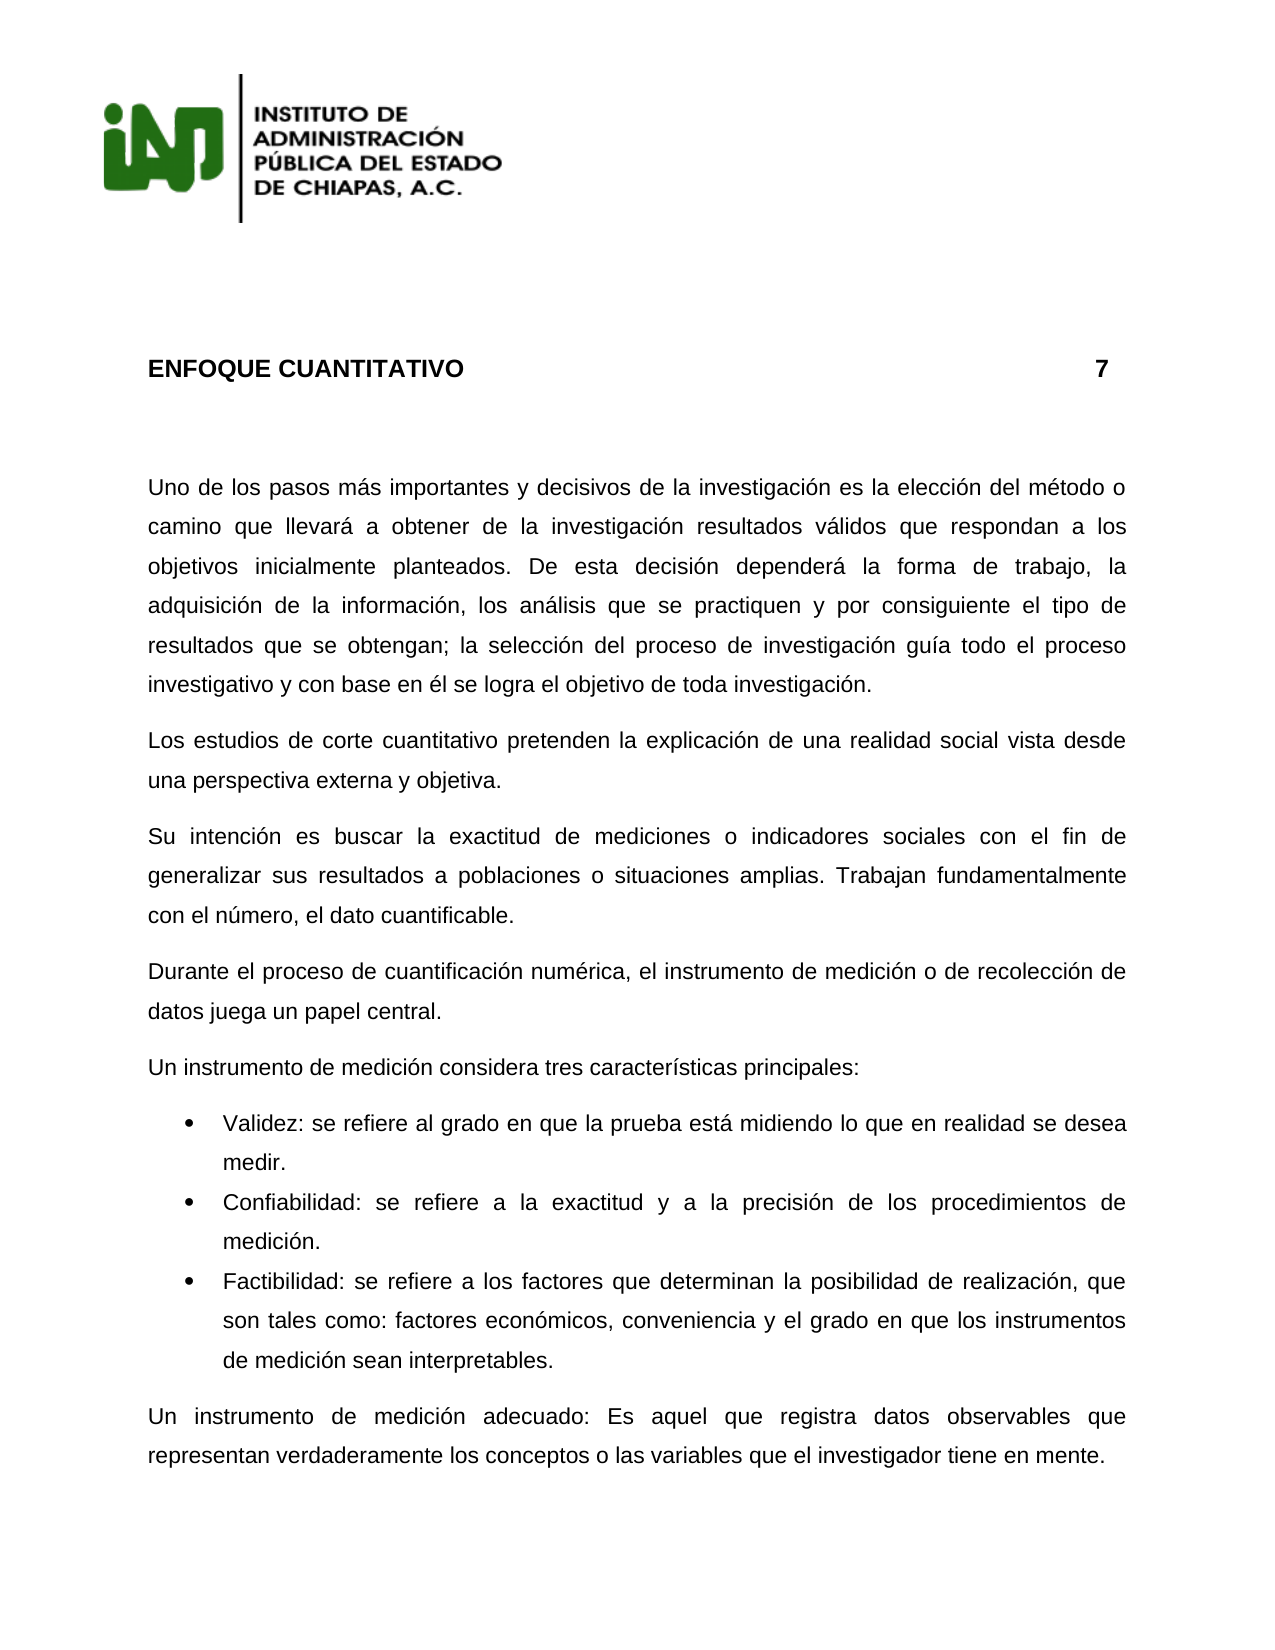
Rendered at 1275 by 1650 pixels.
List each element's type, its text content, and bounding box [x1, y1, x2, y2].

text ENFOQUE CUANTITATIVO 7 [148, 354, 1127, 383]
text Su intención es buscar la exactitud de mediciones o indicadores sociales con el fin de generalizar sus resultados a poblaciones o situaciones amplias. Trabajan fundamentalmente con el número, el dato cuantificable. [148, 823, 1127, 928]
list Factibilidad: se refiere a los factores que determinan la posibilidad de realización, que son tales como: factores económicos, conveniencia y el grado en que los instrumentos de medición sean interpretables. [185, 1268, 1127, 1373]
text Durante el proceso de cuantificación numérica, el instrumento de medición o de recolección de datos juega un papel central. [148, 958, 1127, 1024]
text Los estudios de corte cuantitativo pretenden la explicación de una realidad social vista desde una perspectiva externa y objetiva. [148, 727, 1127, 793]
text Uno de los pasos más importantes y decisivos de la investigación es la elección del método o camino que llevará a obtener de la investigación resultados válidos que respondan a los objetivos inicialmente planteados. De esta decisión dependerá la forma de trabajo, la adquisición de la información, los análisis que se practiquen y por consiguiente el tipo de resultados que se obtengan; la selección del proceso de investigación guía todo el proceso investigativo y con base en él se logra el objetivo de toda investigación. [148, 474, 1127, 698]
list Validez: se refiere al grado en que la prueba está midiendo lo que en realidad se desea medir. [185, 1110, 1127, 1176]
list Confiabilidad: se refiere a la exactitud y a la precisión de los procedimientos de medición. [185, 1189, 1127, 1255]
text Un instrumento de medición adecuado: Es aquel que registra datos observables que representan verdaderamente los conceptos o las variables que el investigador tiene en mente. [148, 1403, 1127, 1469]
text Un instrumento de medición considera tres características principales: [148, 1054, 1127, 1080]
picture [103, 74, 502, 223]
